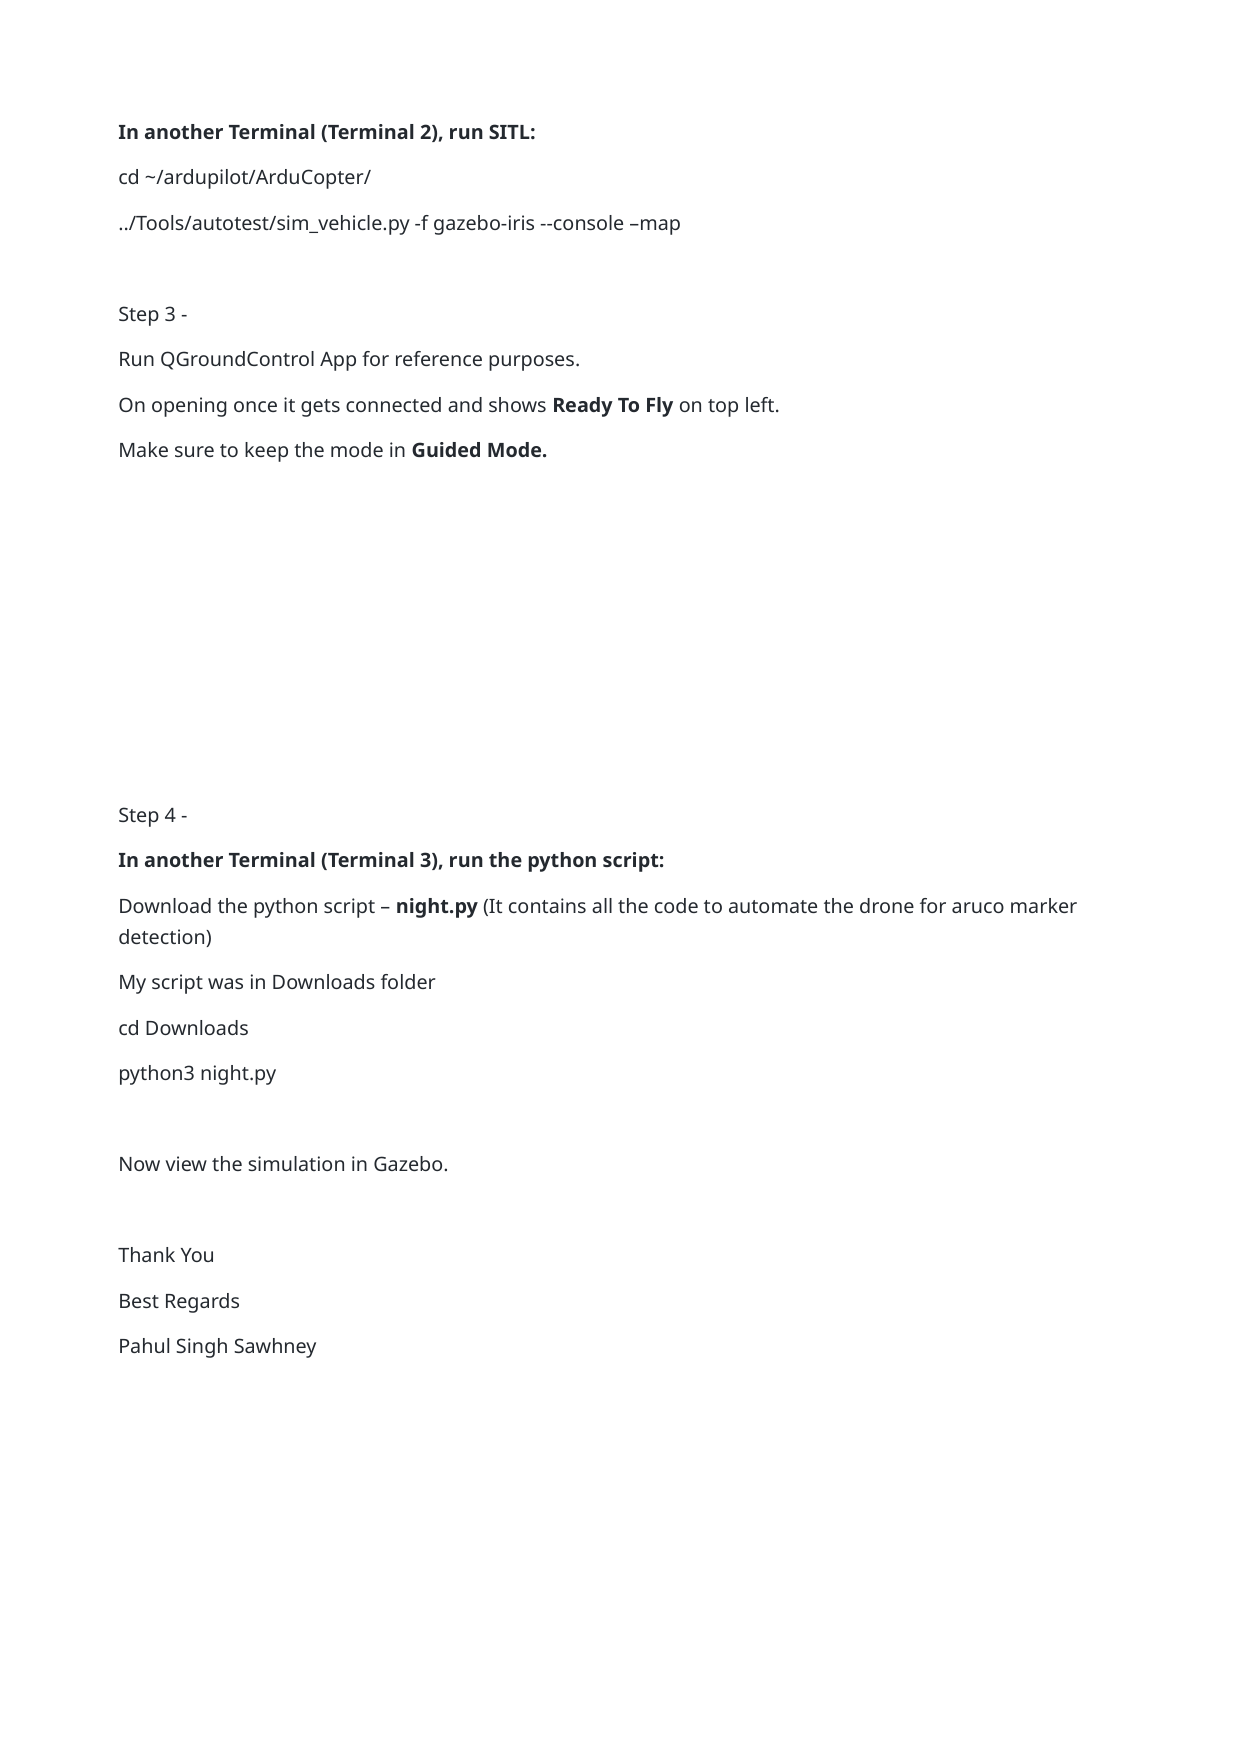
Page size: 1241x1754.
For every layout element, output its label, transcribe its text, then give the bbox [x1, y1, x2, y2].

text Now view the simulation in Gazebo. [118, 1151, 1122, 1177]
text In another Terminal (Terminal 3), run the python script: [118, 846, 1122, 873]
text python3 night.py [118, 1059, 1122, 1086]
text cd ~/ardupilot/ArduCopter/ [118, 164, 1122, 191]
text On opening once it gets connected and shows Ready To Fly on top left. [118, 391, 1122, 418]
text In another Terminal (Terminal 2), run SITL: [118, 118, 1122, 145]
text My script was in Downloads folder [118, 968, 1122, 995]
text Best Regards [118, 1287, 1122, 1314]
text Thank You [118, 1242, 1122, 1268]
text Download the python script – night.py (It contains all the code to automate the drone for aruco marker detection) [118, 892, 1122, 950]
text Step 3 - [118, 300, 1122, 327]
text Make sure to keep the mode in Guided Mode. [118, 437, 1122, 464]
text Pahul Singh Sawhney [118, 1333, 1122, 1359]
text ../Tools/autotest/sim_vehicle.py -f gazebo-iris --console –map [118, 209, 1122, 236]
text Run QGroundControl App for reference purposes. [118, 346, 1122, 373]
text cd Downloads [118, 1014, 1122, 1041]
text Step 4 - [118, 801, 1122, 828]
